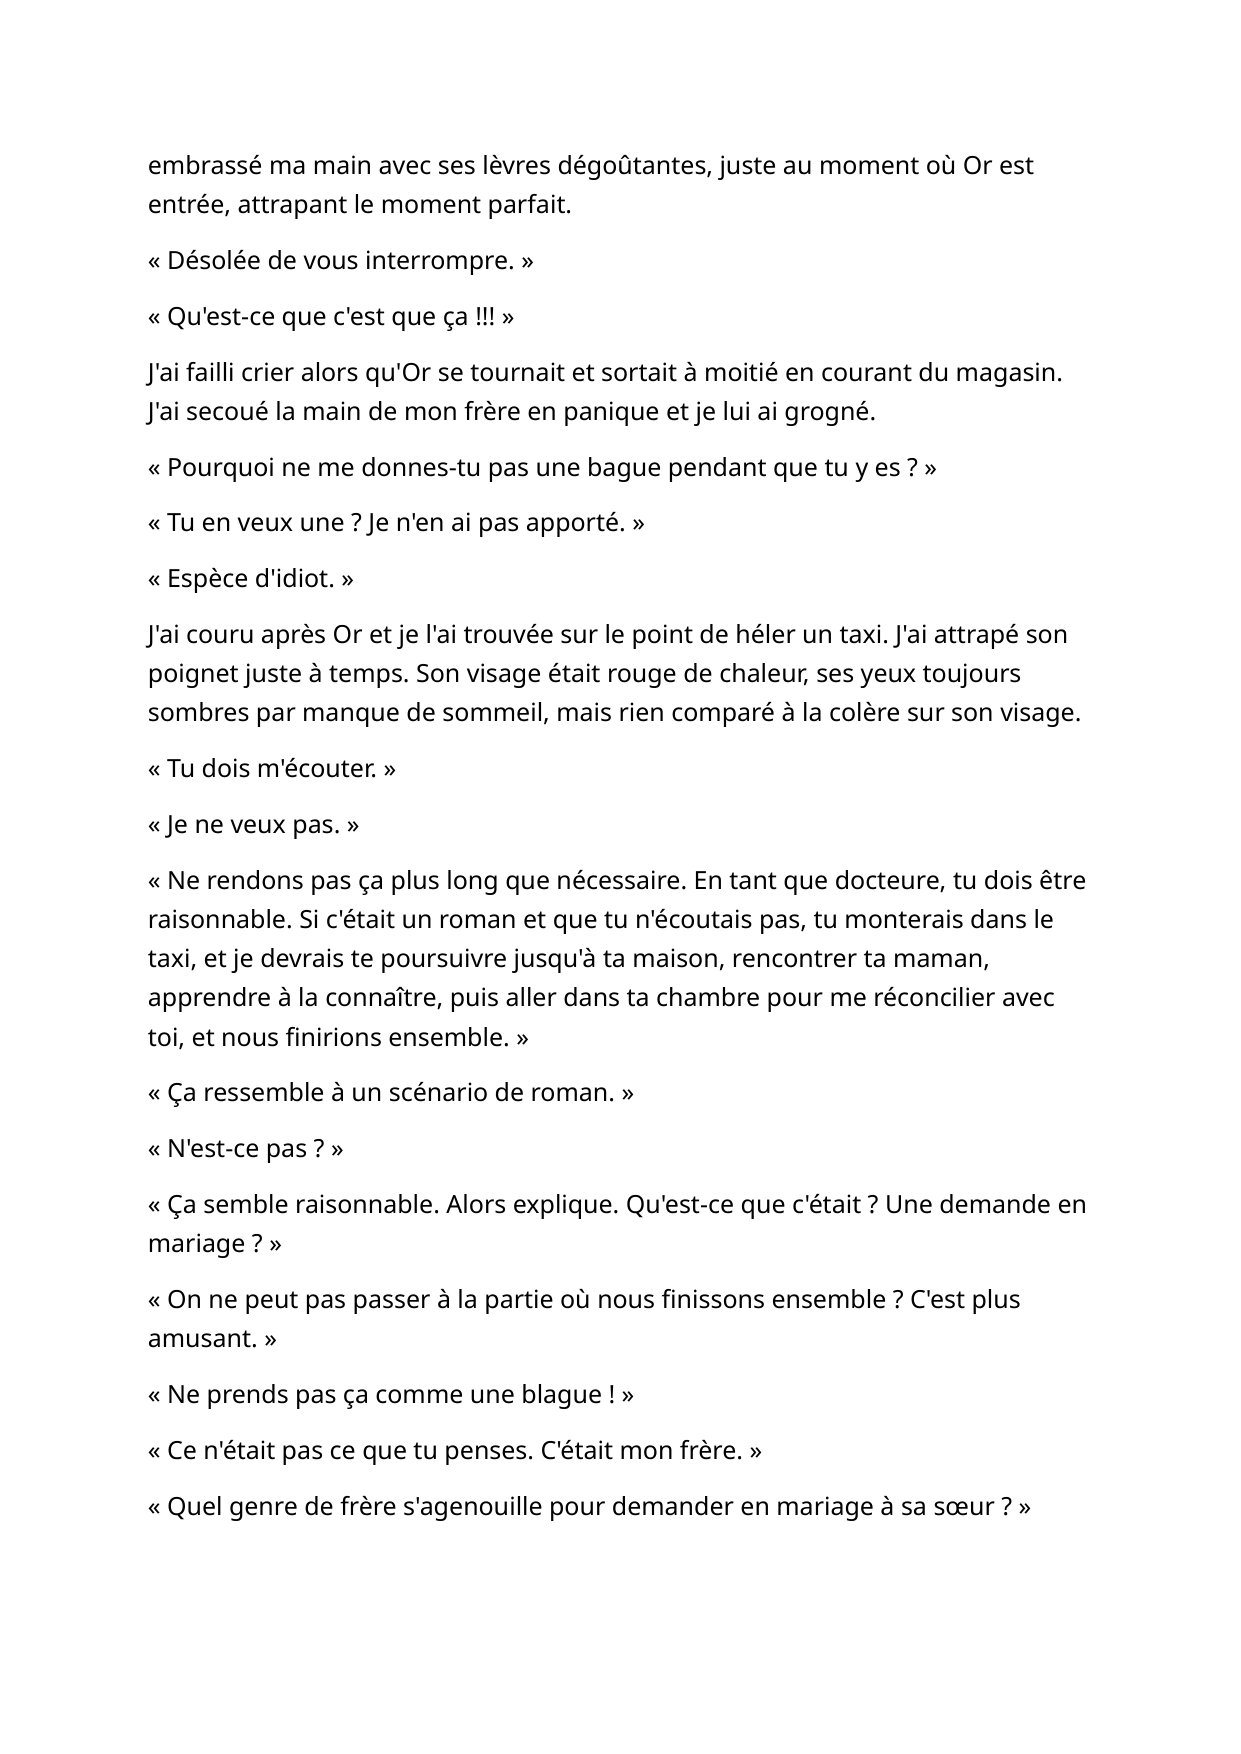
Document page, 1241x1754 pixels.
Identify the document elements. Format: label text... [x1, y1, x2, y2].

text « Quel genre de frère s'agenouille pour demander en mariage à sa sœur ? » [148, 1488, 1093, 1522]
text « Tu en veux une ? Je n'en ai pas apporté. » [148, 505, 1093, 539]
text « Désolée de vous interrompre. » [148, 243, 1093, 277]
text « Pourquoi ne me donnes-tu pas une bague pendant que tu y es ? » [148, 449, 1093, 483]
text « Ça ressemble à un scénario de roman. » [148, 1075, 1093, 1109]
text « Espèce d'idiot. » [148, 561, 1093, 595]
text « Qu'est-ce que c'est que ça !!! » [148, 298, 1093, 332]
text « Ne prends pas ça comme une blague ! » [148, 1377, 1093, 1411]
text « Je ne veux pas. » [148, 807, 1093, 841]
text « On ne peut pas passer à la partie où nous finissons ensemble ? C'est plus amusant. » [148, 1282, 1093, 1355]
text « Ne rendons pas ça plus long que nécessaire. En tant que docteure, tu dois être raisonnable. Si c'était un roman et que tu n'écoutais pas, tu monterais dans le taxi, et je devrais te poursuivre jusqu'à ta maison, rencontrer ta maman, apprendre à la connaître, puis aller dans ta chambre pour me réconcilier avec toi, et nous finirions ensemble. » [148, 863, 1093, 1053]
text « N'est-ce pas ? » [148, 1131, 1093, 1165]
text « Ce n'était pas ce que tu penses. C'était mon frère. » [148, 1433, 1093, 1467]
text « Tu dois m'écouter. » [148, 751, 1093, 785]
text J'ai failli crier alors qu'Or se tournait et sortait à moitié en courant du magasin. J'ai secoué la main de mon frère en panique et je lui ai grogné. [148, 354, 1093, 427]
text « Ça semble raisonnable. Alors explique. Qu'est-ce que c'était ? Une demande en mariage ? » [148, 1187, 1093, 1260]
text J'ai couru après Or et je l'ai trouvée sur le point de héler un taxi. J'ai attrapé son poignet juste à temps. Son visage était rouge de chaleur, ses yeux toujours sombres par manque de sommeil, mais rien comparé à la colère sur son visage. [148, 617, 1093, 729]
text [148, 148, 1093, 221]
